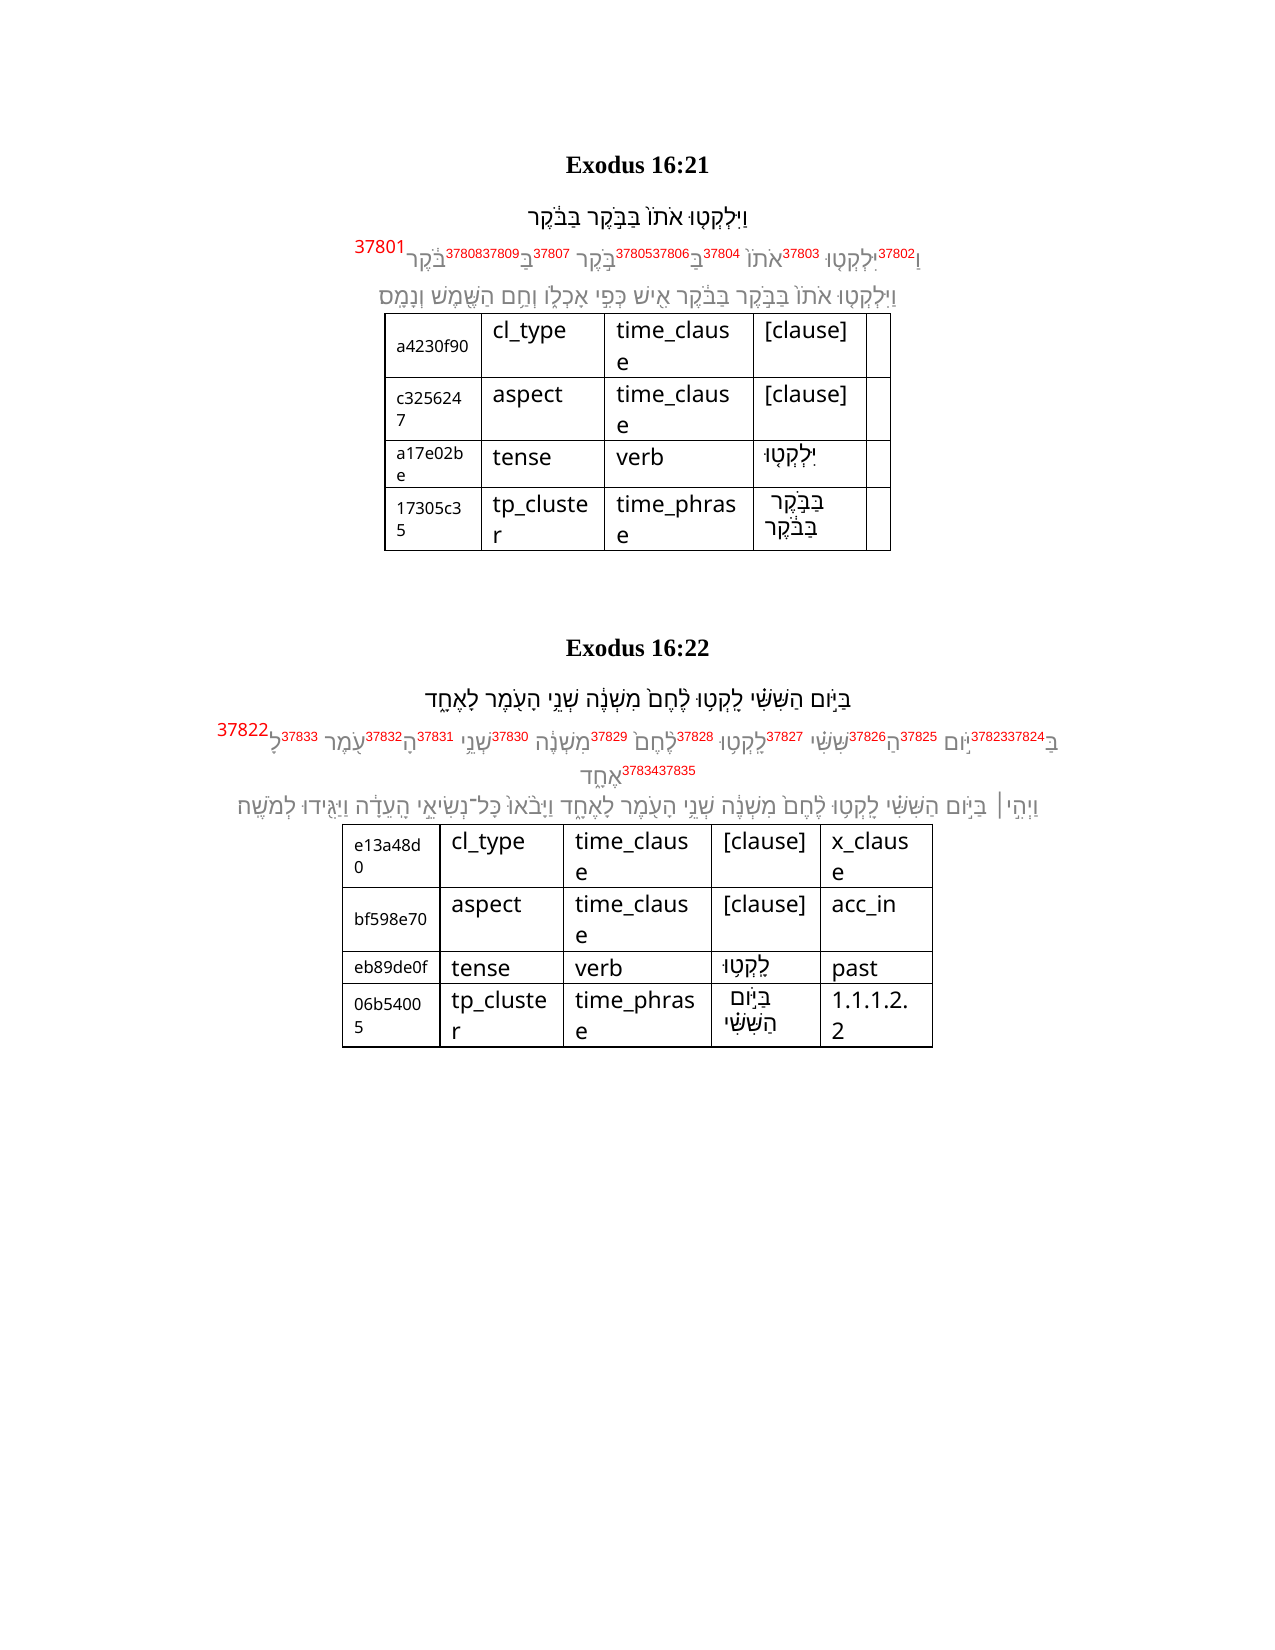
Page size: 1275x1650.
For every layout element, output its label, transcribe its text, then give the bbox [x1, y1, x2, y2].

text Exodus 16:21 [187, 150, 1087, 179]
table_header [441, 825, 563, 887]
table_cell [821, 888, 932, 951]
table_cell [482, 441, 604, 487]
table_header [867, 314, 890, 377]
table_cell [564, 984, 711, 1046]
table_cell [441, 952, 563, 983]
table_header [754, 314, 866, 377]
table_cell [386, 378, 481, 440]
text בַּיֹּ֣ום הַשִּׁשִּׁ֗י לָֽקְט֥וּ לֶ֨חֶם֙ מִשְׁנֶ֔ה שְׁנֵ֥י הָעֹ֖מֶר לָאֶחָ֑ד [187, 686, 1087, 713]
text 37801וַ37802יִּלְקְט֤וּ 37803אֹתֹו֙ 37804בַּ3780537806בֹּ֣קֶר 37807בַּ3780837809בֹּ֔קֶר [187, 234, 1087, 277]
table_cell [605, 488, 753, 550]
text וַיִּלְקְט֤וּ אֹתֹו֙ בַּבֹּ֣קֶר בַּבֹּ֔קֶר אִ֖ישׁ כְּפִ֣י אָכְלֹ֑ו וְחַ֥ם הַשֶּׁ֖מֶשׁ וְנָמָֽס׃ [187, 283, 1087, 309]
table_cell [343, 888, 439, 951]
text Exodus 16:22 [187, 633, 1087, 661]
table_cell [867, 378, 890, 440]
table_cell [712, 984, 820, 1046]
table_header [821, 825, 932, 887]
text 37822בַּ3782337824יֹּ֣ום 37825הַ37826שִּׁשִּׁ֗י 37827לָֽקְט֥וּ 37828לֶ֨חֶם֙ 37829מִשְׁנֶ֔ה 37830שְׁנֵ֥י 37831הָ37832עֹ֖מֶר 37833לָ3783437835אֶחָ֑ד [187, 717, 1087, 789]
text וַיִּלְקְט֤וּ אֹתֹו֙ בַּבֹּ֣קֶר בַּבֹּ֔קֶר [187, 204, 1087, 230]
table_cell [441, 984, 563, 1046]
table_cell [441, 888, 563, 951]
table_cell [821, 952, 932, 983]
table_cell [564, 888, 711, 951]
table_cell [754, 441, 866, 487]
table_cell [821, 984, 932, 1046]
text וַיְהִ֣י׀ בַּיֹּ֣ום הַשִּׁשִּׁ֗י לָֽקְט֥וּ לֶ֨חֶם֙ מִשְׁנֶ֔ה שְׁנֵ֥י הָעֹ֖מֶר לָאֶחָ֑ד וַיָּבֹ֨אוּ֙ כָּל־נְשִׂיאֵ֣י הָֽעֵדָ֔ה וַיַּגִּ֖ידוּ לְמֹשֶֽׁה׃ [187, 793, 1087, 820]
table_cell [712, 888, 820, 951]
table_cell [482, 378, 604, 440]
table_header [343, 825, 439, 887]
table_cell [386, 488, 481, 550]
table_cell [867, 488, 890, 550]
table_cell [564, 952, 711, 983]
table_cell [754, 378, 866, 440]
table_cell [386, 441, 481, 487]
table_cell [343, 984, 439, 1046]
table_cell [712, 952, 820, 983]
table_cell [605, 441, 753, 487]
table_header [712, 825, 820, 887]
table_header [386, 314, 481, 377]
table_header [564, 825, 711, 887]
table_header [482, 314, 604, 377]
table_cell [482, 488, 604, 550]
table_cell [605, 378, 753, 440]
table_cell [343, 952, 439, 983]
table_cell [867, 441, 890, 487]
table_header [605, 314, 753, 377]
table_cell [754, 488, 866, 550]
